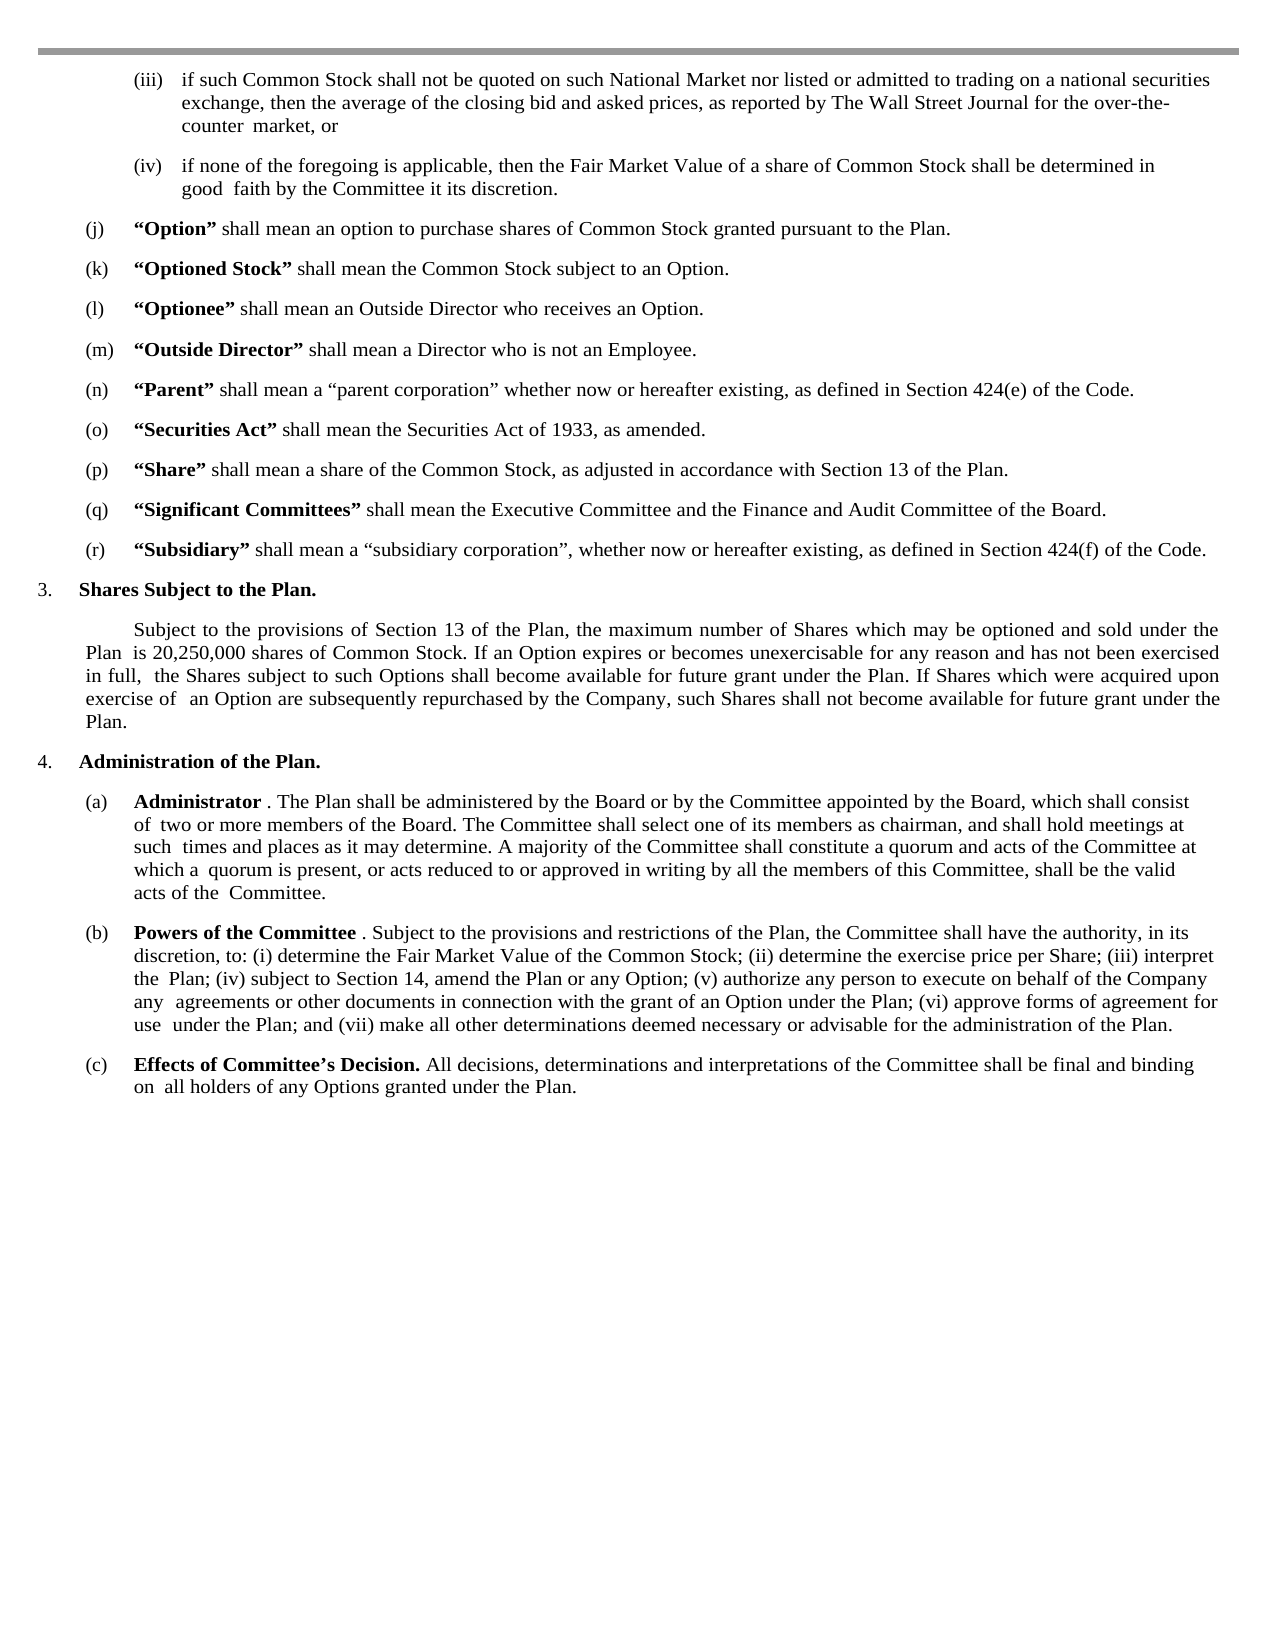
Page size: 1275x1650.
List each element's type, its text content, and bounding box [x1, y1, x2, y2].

list “Optioned Stock” shall mean the Common Stock subject to an Option. [85, 257, 1254, 280]
list Effects of Committee’s Decision. All decisions, determinations and interpretations of the Committee shall be final and binding on all holders of any Options granted under the Plan. [85, 1052, 1210, 1098]
list “Subsidiary” shall mean a “subsidiary corporation”, whether now or hereafter existing, as defined in Section 424(f) of the Code. [85, 538, 1254, 561]
list if such Common Stock shall not be quoted on such National Market nor listed or admitted to trading on a national securities exchange, then the average of the closing bid and asked prices, as reported by The Wall Street Journal for the over-the-counter market, or [133, 68, 1219, 137]
list “Optionee” shall mean an Outside Director who receives an Option. [85, 297, 1254, 320]
list if none of the foregoing is applicable, then the Fair Market Value of a share of Common Stock shall be determined in good faith by the Committee it its discretion. [133, 154, 1196, 200]
list Powers of the Committee . Subject to the provisions and restrictions of the Plan, the Committee shall have the authority, in its discretion, to: (i) determine the Fair Market Value of the Common Stock; (ii) determine the exercise price per Share; (iii) interpret the Plan; (iv) subject to Section 14, amend the Plan or any Option; (v) authorize any person to execute on behalf of the Company any agreements or other documents in connection with the grant of an Option under the Plan; (vi) approve forms of agreement for use under the Plan; and (vii) make all other determinations deemed necessary or advisable for the administration of the Plan. [85, 921, 1237, 1035]
list “Securities Act” shall mean the Securities Act of 1933, as amended. [85, 418, 1254, 441]
list “Outside Director” shall mean a Director who is not an Employee. [85, 338, 1254, 361]
list Administrator . The Plan shall be administered by the Board or by the Committee appointed by the Board, which shall consist of two or more members of the Board. The Committee shall select one of its members as chairman, and shall hold meetings at such times and places as it may determine. A majority of the Committee shall constitute a quorum and acts of the Committee at which a quorum is present, or acts reduced to or approved in writing by all the members of this Committee, shall be the valid acts of the Committee. [85, 790, 1210, 904]
list “Option” shall mean an option to purchase shares of Common Stock granted pursuant to the Plan. [85, 217, 1254, 240]
list “Share” shall mean a share of the Common Stock, as adjusted in accordance with Section 13 of the Plan. [85, 458, 1254, 481]
list “Parent” shall mean a “parent corporation” whether now or hereafter existing, as defined in Section 424(e) of the Code. [85, 378, 1254, 401]
list “Significant Committees” shall mean the Executive Committee and the Finance and Audit Committee of the Board. [85, 498, 1254, 521]
text Subject to the provisions of Section 13 of the Plan, the maximum number of Shares which may be optioned and sold under the Plan is 20,250,000 shares of Common Stock. If an Option expires or becomes unexercisable for any reason and has not been exercised in full, the Shares subject to such Options shall become available for future grant under the Plan. If Shares which were acquired upon exercise of an Option are subsequently repurchased by the Company, such Shares shall not become available for future grant under the Plan. [85, 618, 1220, 732]
subtitle Administration of the Plan. [37, 750, 1254, 773]
subtitle Shares Subject to the Plan. [37, 578, 1254, 601]
